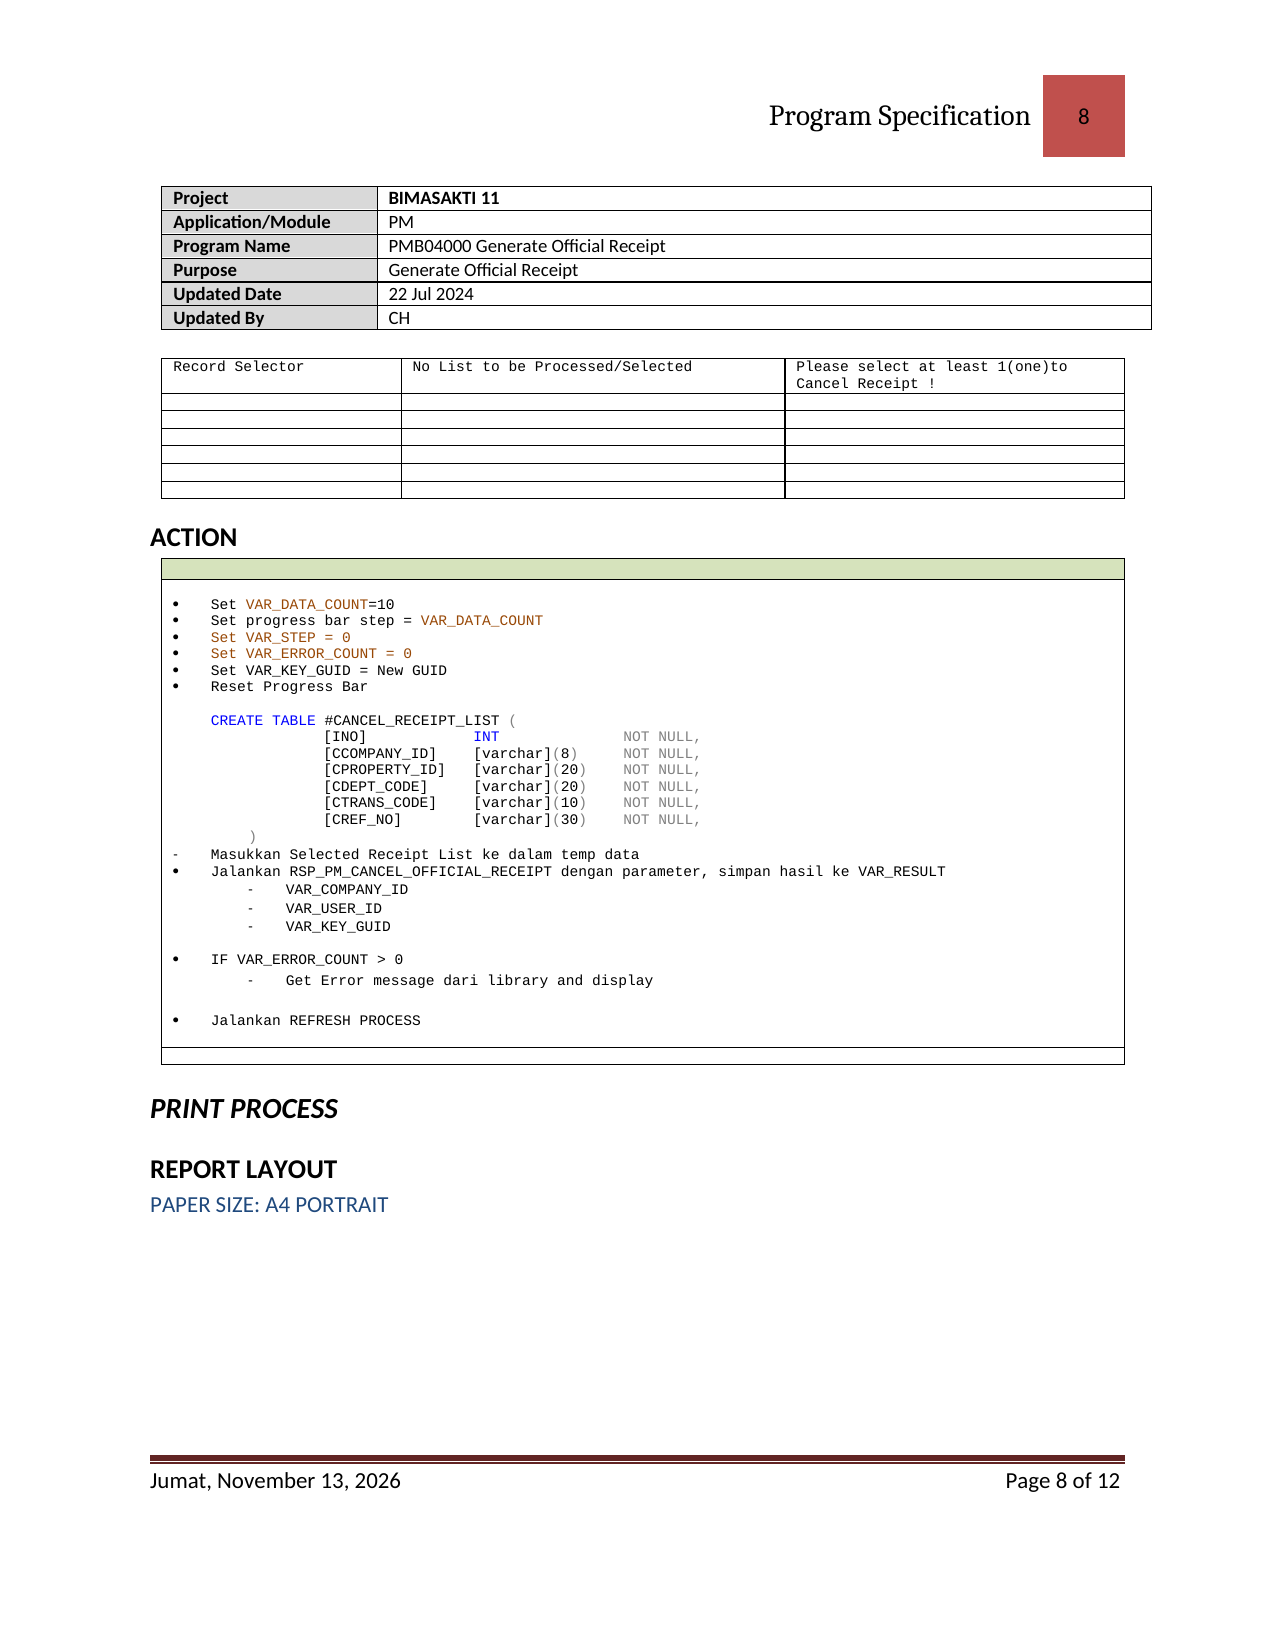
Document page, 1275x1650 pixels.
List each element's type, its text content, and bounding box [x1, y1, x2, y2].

table_cell Set VAR_DATA_COUNT=10 Set progress bar step = VAR_DATA_COUNT Set VAR_STEP = 0 Set VAR_ERROR_COUNT = 0 Set VAR_KEY_GUID = New GUID Reset Progress Bar CREATE TABLE #CANCEL_RECEIPT_LIST ( [INO] INT NOT NULL, [CCOMPANY_ID] [varchar](8) NOT NULL, [CPROPERTY_ID] [varchar](20) NOT NULL, [CDEPT_CODE] [varchar](20) NOT NULL, [CTRANS_CODE] [varchar](10) NOT NULL, [CREF_NO] [varchar](30) NOT NULL, ) Masukkan Selected Receipt List ke dalam temp data Jalankan RSP_PM_CANCEL_OFFICIAL_RECEIPT dengan parameter, simpan hasil ke VAR_RESULT VAR_COMPANY_ID VAR_USER_ID VAR_KEY_GUID IF VAR_ERROR_COUNT > 0 Get Error message dari library and display Jalankan REFRESH PROCESS [162, 580, 1124, 1047]
table_cell [786, 411, 1124, 428]
table_cell [402, 482, 784, 498]
table_cell [786, 446, 1124, 463]
table_cell [162, 394, 401, 410]
table_cell [162, 464, 401, 481]
table_cell [402, 429, 784, 445]
table_cell [402, 394, 784, 410]
table_cell [402, 446, 784, 463]
text PAPER SIZE: A4 PORTRAIT [150, 1190, 1125, 1218]
table_header [162, 559, 1124, 579]
table_cell [162, 411, 401, 428]
table_cell [402, 411, 784, 428]
table_cell [162, 429, 401, 445]
table_cell Record Selector [162, 359, 401, 392]
table_cell [786, 464, 1124, 481]
table_cell [162, 482, 401, 498]
subtitle REPORT LAYOUT [150, 1152, 1125, 1185]
table_cell [786, 482, 1124, 498]
table_cell [786, 394, 1124, 410]
subtitle PRINT PROCESS [150, 1090, 1125, 1126]
table_cell [402, 464, 784, 481]
subtitle ACTION [150, 520, 1125, 553]
table_cell [162, 446, 401, 463]
table_cell [162, 1048, 1124, 1064]
table_cell No List to be Processed/Selected [402, 359, 784, 392]
table_cell [786, 429, 1124, 445]
table_cell Please select at least 1(one)to Cancel Receipt ! [786, 359, 1124, 392]
